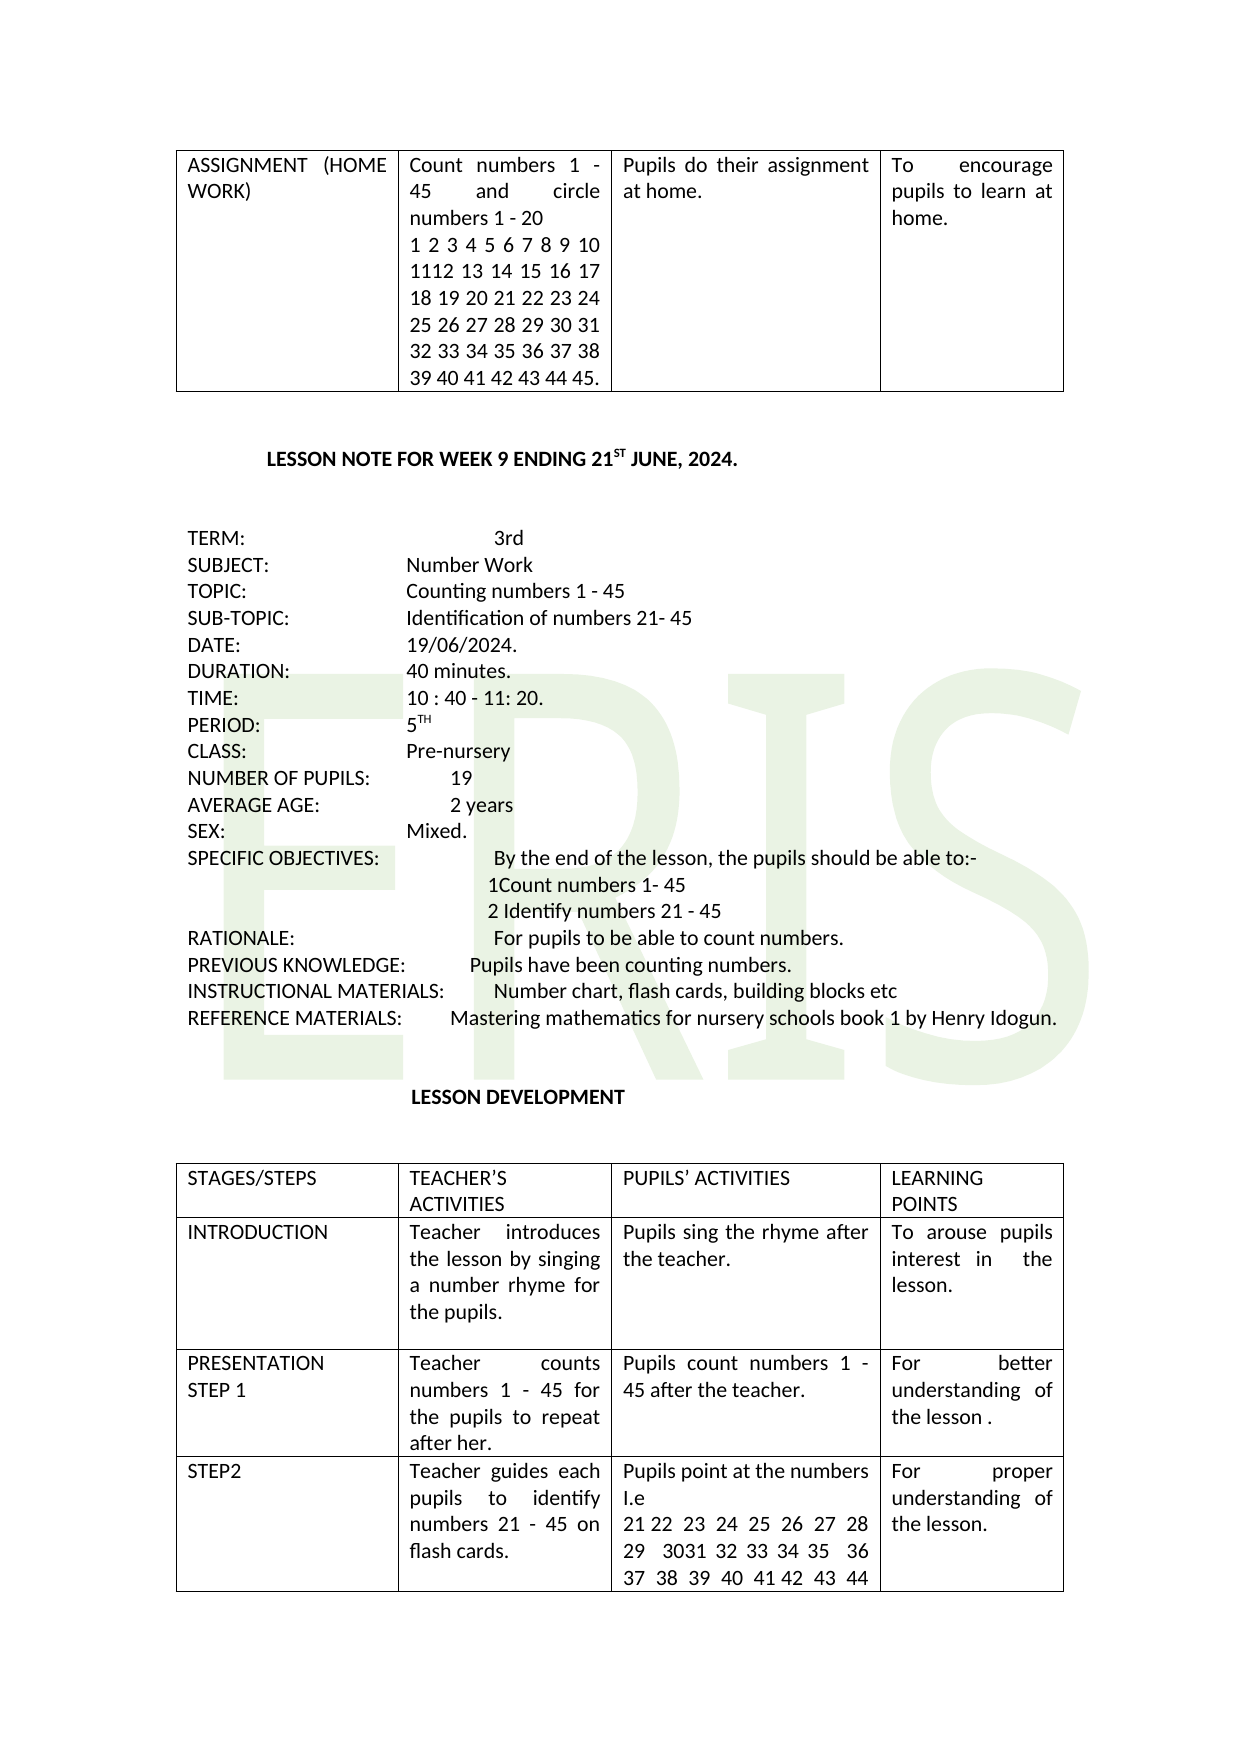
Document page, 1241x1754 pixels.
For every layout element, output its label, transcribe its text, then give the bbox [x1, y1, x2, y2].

table_header PUPILS’ ACTIVITIES [612, 1164, 880, 1217]
text LESSON NOTE FOR WEEK 9 ENDING 21ST JUNE, 2024. [187, 445, 1125, 472]
table_header LEARNING POINTS [881, 1164, 1063, 1217]
text CLASS: Pre-nursery [187, 737, 1125, 764]
table_header STAGES/STEPS [177, 1164, 398, 1217]
text SUBJECT: Number Work [187, 551, 1125, 577]
table_cell Teacher introduces the lesson by singing a number rhyme for the pupils. [399, 1218, 611, 1348]
list 2 Identify numbers 21 - 45 [487, 897, 1125, 924]
table_cell Teacher counts numbers 1 - 45 for the pupils to repeat after her. [399, 1350, 611, 1456]
text SUB-TOPIC: Identification of numbers 21- 45 [187, 604, 1125, 631]
table_cell PRESENTATION STEP 1 [177, 1350, 398, 1456]
table_header TEACHER’S ACTIVITIES [399, 1164, 611, 1217]
table_cell To encourage pupils to learn at home. [881, 151, 1063, 391]
table_cell Pupils sing the rhyme after the teacher. [612, 1218, 880, 1348]
table_cell Count numbers 1 - 45 and circle numbers 1 - 20 1 2 3 4 5 6 7 8 9 10 1112 13 14 15 16 17 18 19 20 21 22 23 24 25 26 27 28 29 30 31 32 33 34 35 36 37 38 39 40 41 42 43 44 45. [399, 151, 611, 391]
list RATIONALE: For pupils to be able to count numbers. [187, 924, 1125, 951]
text DATE: 19/06/2024. [187, 631, 1125, 657]
list LESSON DEVELOPMENT [187, 1083, 1125, 1109]
table_cell ASSIGNMENT (HOME WORK) [177, 151, 398, 391]
text AVERAGE AGE: 2 years [187, 791, 1125, 817]
list PREVIOUS KNOWLEDGE: Pupils have been counting numbers. [187, 951, 1125, 977]
text SPECIFIC OBJECTIVES: By the end of the lesson, the pupils should be able to:- [187, 844, 1125, 871]
text SEX: Mixed. [187, 817, 1125, 844]
text TIME: 10 : 40 - 11: 20. [187, 684, 1125, 711]
table_cell For better understanding of the lesson . [881, 1350, 1063, 1456]
text NUMBER OF PUPILS: 19 [187, 764, 1125, 791]
table_cell To arouse pupils interest in the lesson. [881, 1218, 1063, 1348]
table_cell Pupils do their assignment at home. [612, 151, 880, 391]
text DURATION: 40 minutes. [187, 657, 1125, 684]
list 1Count numbers 1- 45 [487, 871, 1125, 897]
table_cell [612, 1457, 880, 1591]
text TERM: 3rd [187, 524, 1125, 551]
table_cell Pupils count numbers 1 - 45 after the teacher. [612, 1350, 880, 1456]
table_cell INTRODUCTION [177, 1218, 398, 1348]
list REFERENCE MATERIALS: Mastering mathematics for nursery schools book 1 by Henry Idogun. [187, 1004, 1125, 1031]
text TOPIC: Counting numbers 1 - 45 [187, 577, 1125, 604]
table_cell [881, 1457, 1063, 1591]
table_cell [399, 1457, 611, 1591]
text PERIOD: 5TH [187, 711, 1125, 737]
table_cell STEP2 [177, 1457, 398, 1591]
list INSTRUCTIONAL MATERIALS: Number chart, flash cards, building blocks etc [187, 977, 1125, 1004]
